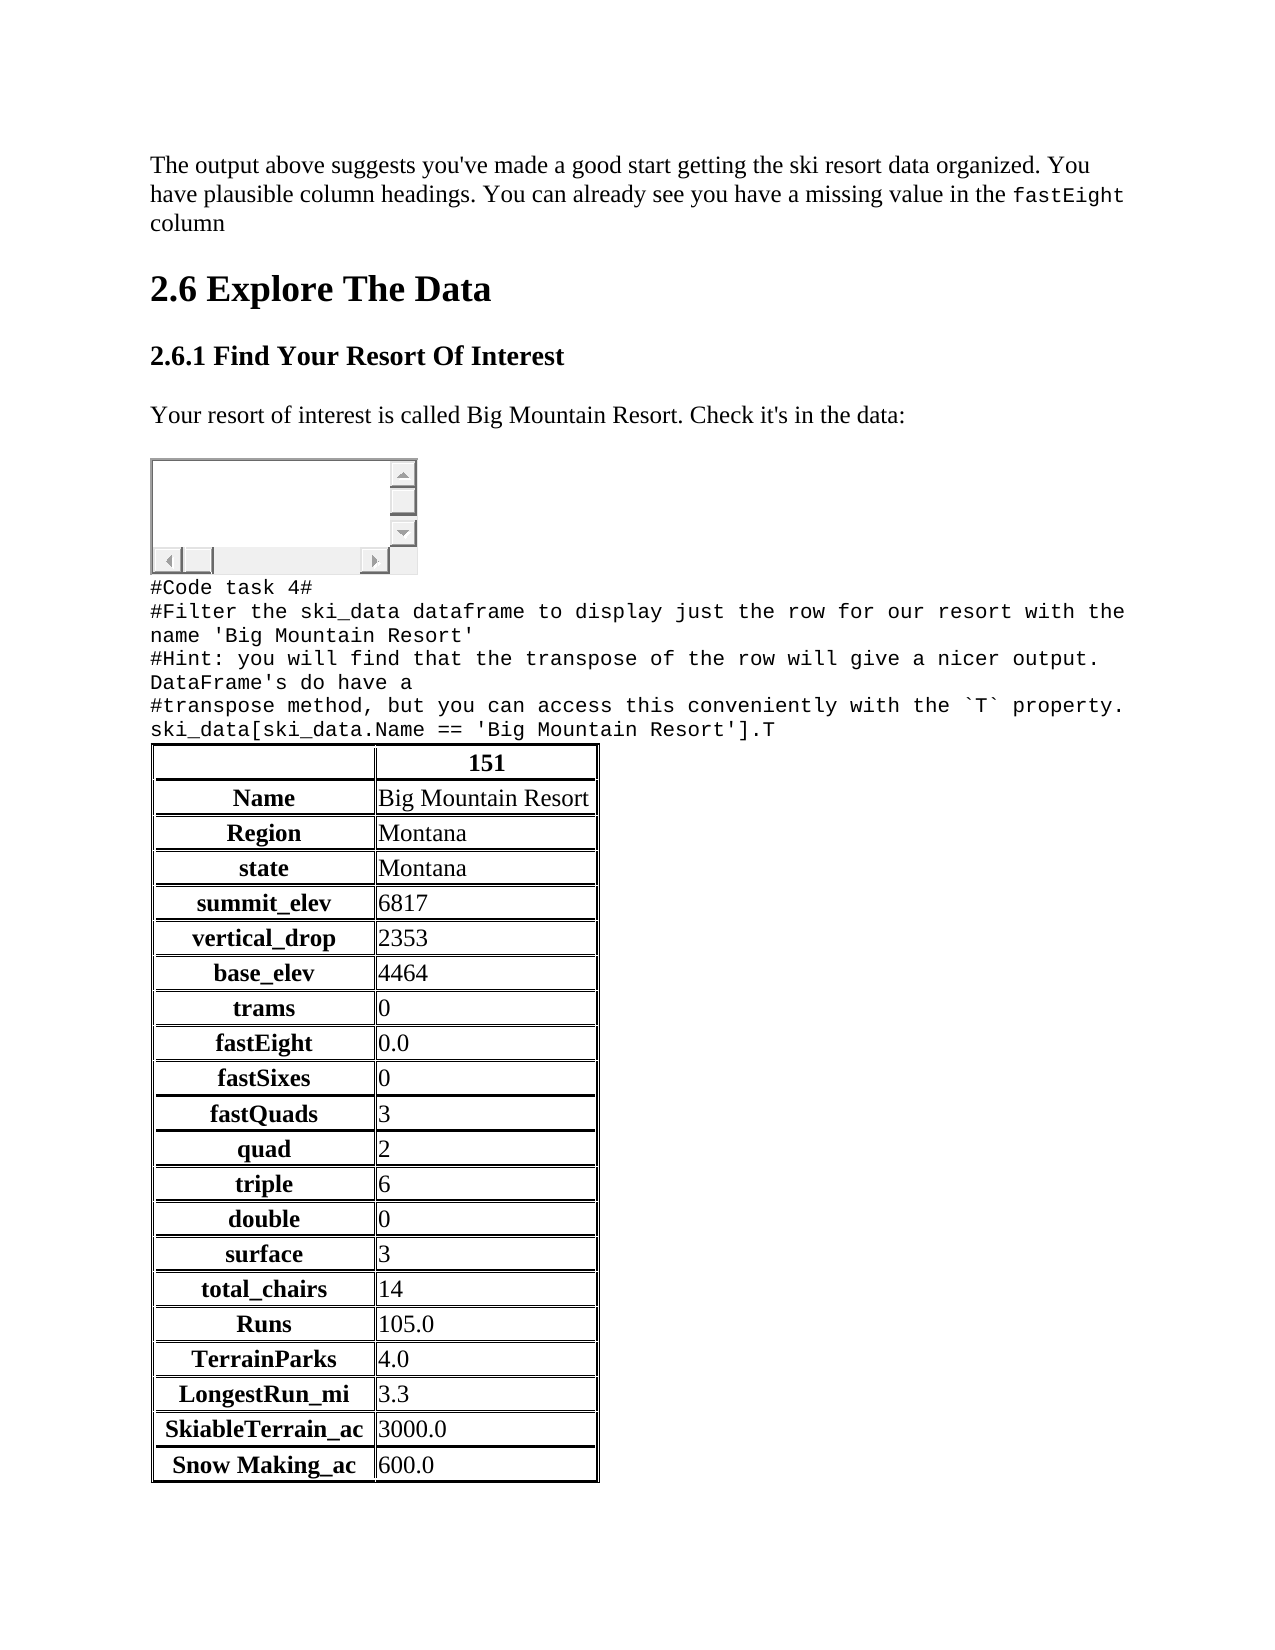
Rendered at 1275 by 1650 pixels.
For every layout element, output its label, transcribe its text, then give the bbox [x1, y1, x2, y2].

text 2.6 Explore The Data [150, 266, 1125, 309]
table_cell fastEight [152, 1024, 376, 1059]
table_cell 105.0 [377, 1305, 597, 1339]
text Your resort of interest is called Big Mountain Resort. Check it's in the data: [150, 400, 1125, 429]
table_cell 0 [376, 1059, 598, 1094]
table_cell base_elev [154, 954, 374, 988]
table_cell 2 [377, 1129, 596, 1164]
table_cell Montana [377, 813, 597, 848]
table_cell surface [154, 1234, 374, 1269]
table_cell 0 [377, 1199, 597, 1234]
table_cell 0 [377, 989, 597, 1024]
table_cell Montana [377, 848, 597, 883]
table_cell state [154, 848, 374, 883]
text 2.6.1 Find Your Resort Of Interest [150, 338, 1125, 371]
table_cell Big Mountain Resort [377, 778, 598, 813]
table_cell LongestRun_mi [152, 1375, 376, 1410]
table_cell Runs [154, 1305, 374, 1339]
table_cell 0.0 [376, 1024, 598, 1059]
table_header [154, 746, 376, 778]
text ski_data[ski_data.Name == 'Big Mountain Resort'].T [150, 719, 1125, 743]
table_cell 2353 [377, 918, 597, 953]
text #Hint: you will find that the transpose of the row will give a nicer output. DataFrame's do have a [150, 648, 1125, 696]
table_cell triple [154, 1164, 374, 1199]
table_cell total_chairs [154, 1269, 374, 1304]
table_cell Name [152, 778, 374, 813]
table_cell SkiableTerrain_ac [152, 1410, 376, 1445]
table_cell Region [154, 813, 374, 848]
table_cell double [154, 1199, 374, 1234]
table_cell fastQuads [154, 1094, 374, 1129]
table_cell trams [154, 989, 374, 1024]
table_header 151 [376, 746, 596, 778]
table_cell TerrainParks [154, 1340, 374, 1375]
table_cell 600.0 [376, 1445, 596, 1480]
table_cell 4.0 [377, 1340, 597, 1375]
text #transpose method, but you can access this conveniently with the `T` property. [150, 696, 1125, 719]
table_cell 6 [377, 1164, 597, 1199]
text The output above suggests you've made a good start getting the ski resort data organized. You have plausible column headings. You can already see you have a missing value in the fastEight column [150, 150, 1125, 237]
table_cell summit_elev [154, 883, 374, 918]
table_cell 3 [377, 1094, 596, 1129]
table_cell fastSixes [152, 1059, 376, 1094]
table_cell 6817 [377, 883, 597, 918]
table_cell 3.3 [376, 1375, 598, 1410]
table_cell vertical_drop [154, 918, 374, 953]
text #Filter the ski_data dataframe to display just the row for our resort with the name 'Big Mountain Resort' [150, 601, 1125, 648]
table_cell 3000.0 [376, 1410, 598, 1445]
table_cell 14 [377, 1269, 597, 1304]
table_cell quad [154, 1129, 374, 1164]
table_cell Snow Making_ac [154, 1445, 376, 1480]
table_cell 3 [377, 1234, 597, 1269]
table_cell 4464 [377, 954, 597, 988]
text #Code task 4# [150, 577, 1125, 601]
